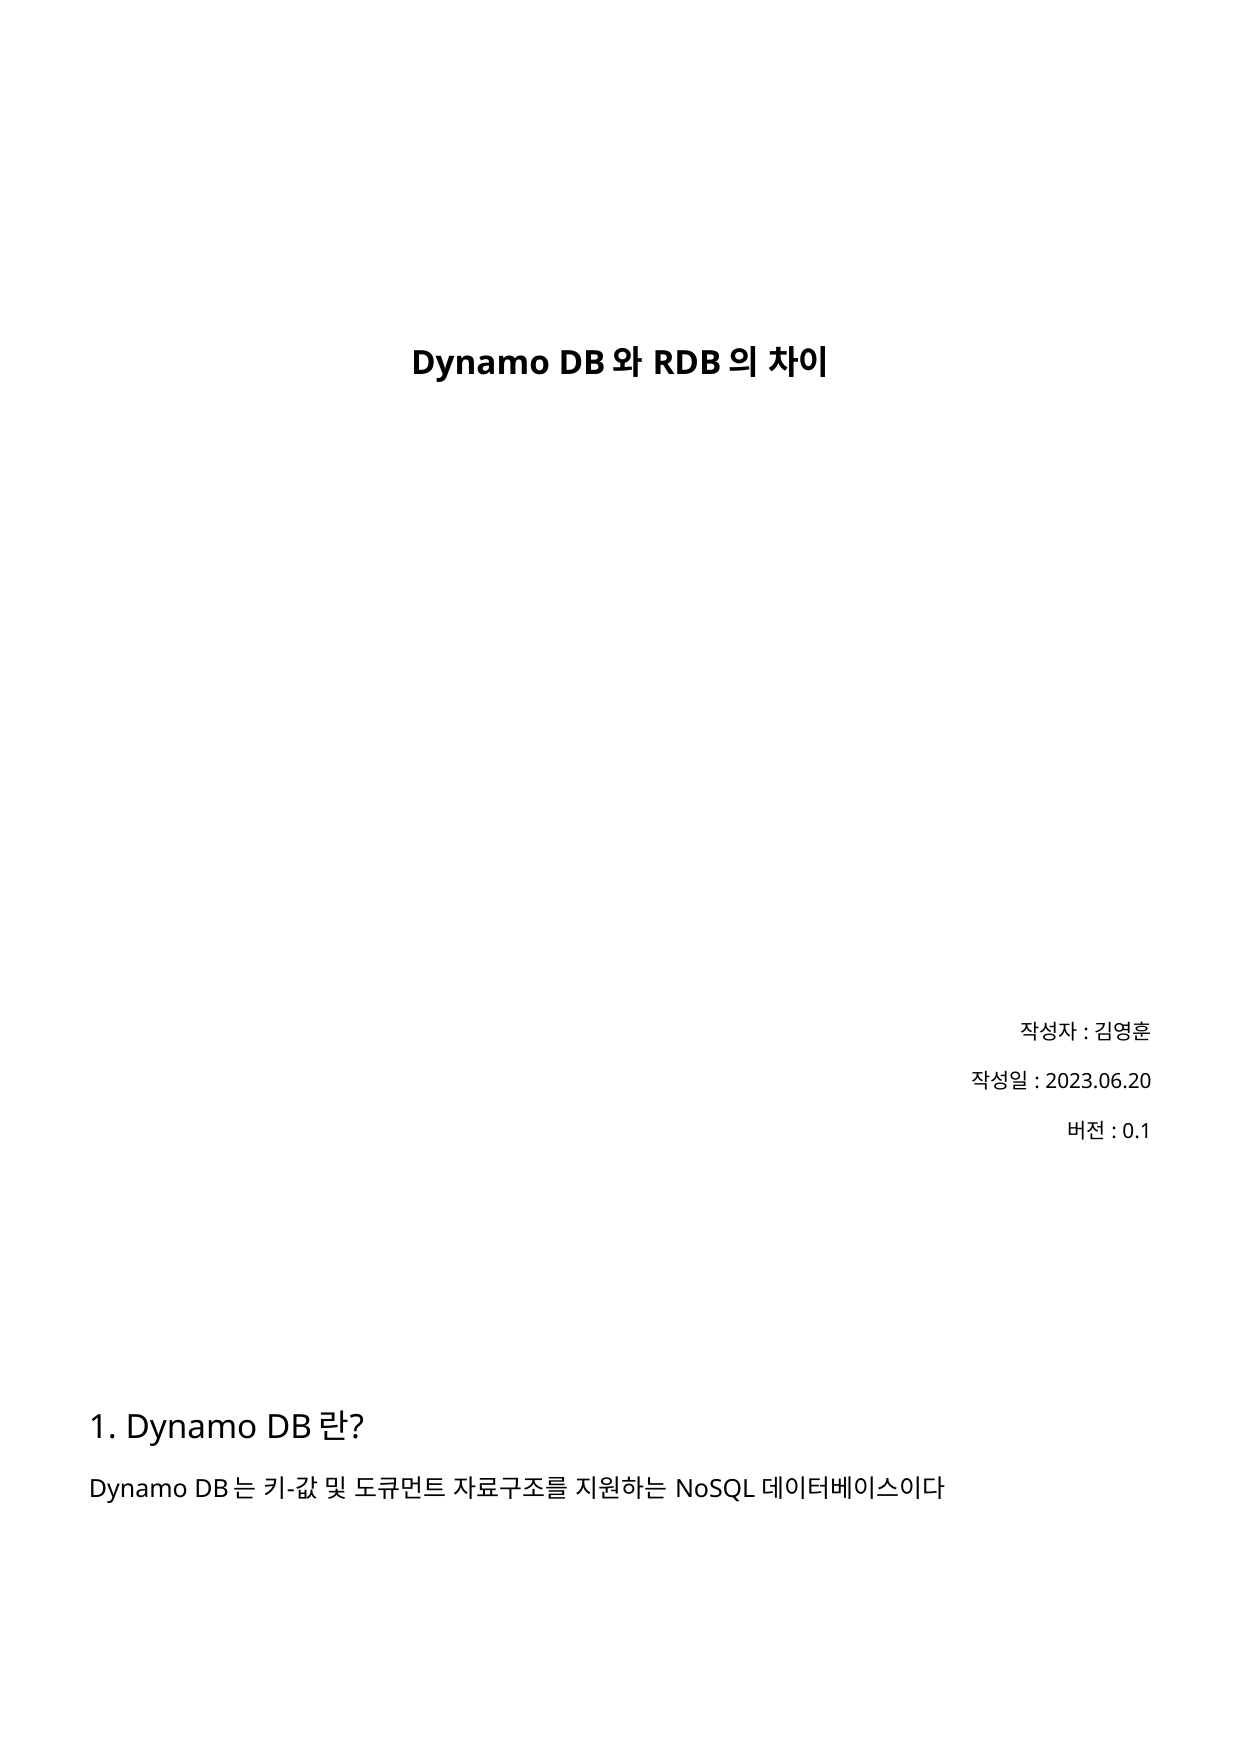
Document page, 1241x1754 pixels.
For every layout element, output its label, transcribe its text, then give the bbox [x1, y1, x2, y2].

text Dynamo DB는 키-값 및 도큐먼트 자료구조를 지원하는 NoSQL 데이터베이스이다 [89, 1469, 1152, 1505]
text 작성일 : 2023.06.20 [89, 1064, 1152, 1095]
subtitle 1. Dynamo DB란? [89, 1400, 1152, 1448]
text 작성자 : 김영훈 [89, 1015, 1152, 1045]
text 버전 : 0.1 [89, 1114, 1152, 1144]
title Dynamo DB와 RDB의 차이 [89, 336, 1152, 384]
